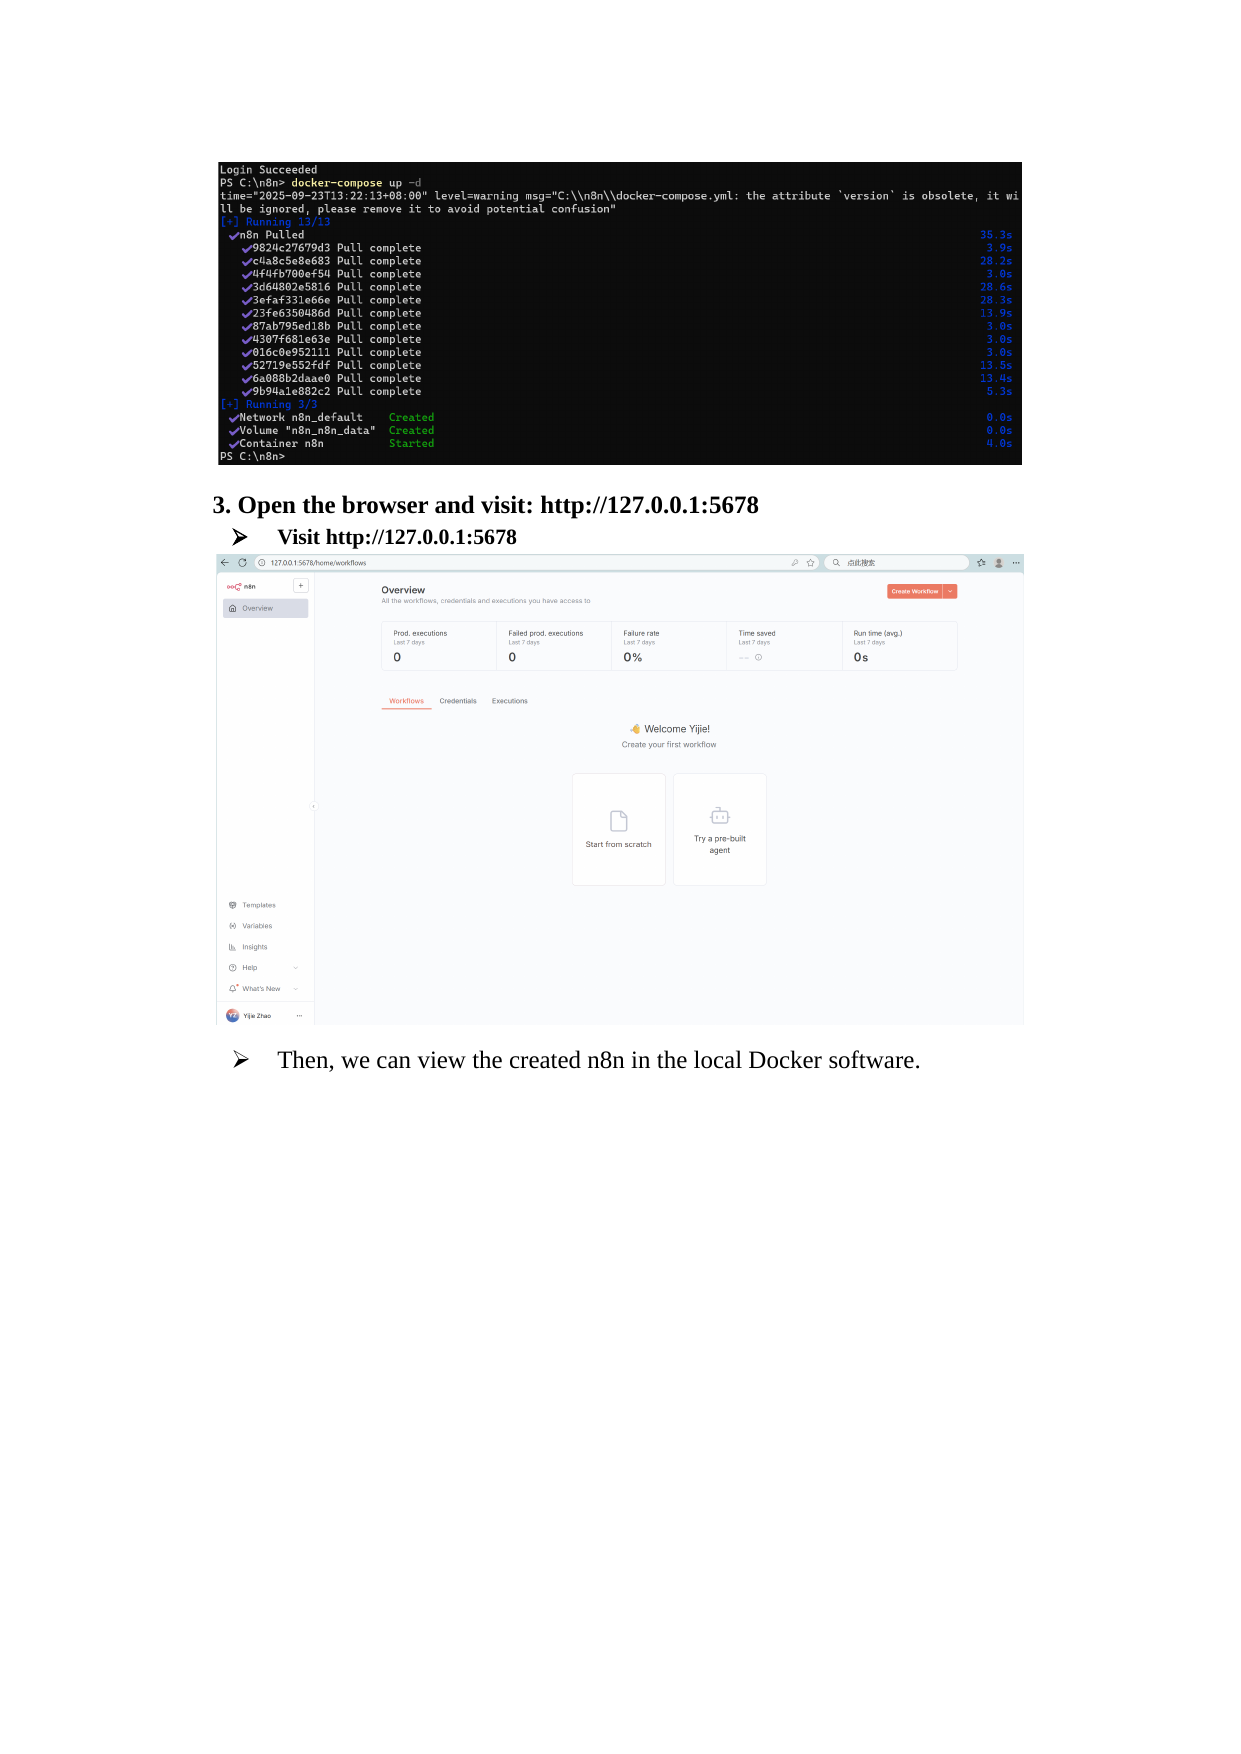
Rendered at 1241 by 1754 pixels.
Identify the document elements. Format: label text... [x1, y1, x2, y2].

list Visit http://127.0.0.1:5678 [231, 521, 1053, 553]
list Then, we can view the created n8n in the local Docker software. [231, 1043, 1053, 1076]
subtitle 3. Open the browser and visit: http://127.0.0.1:5678 [187, 488, 1053, 521]
picture [216, 554, 1024, 1025]
picture [218, 162, 1022, 465]
